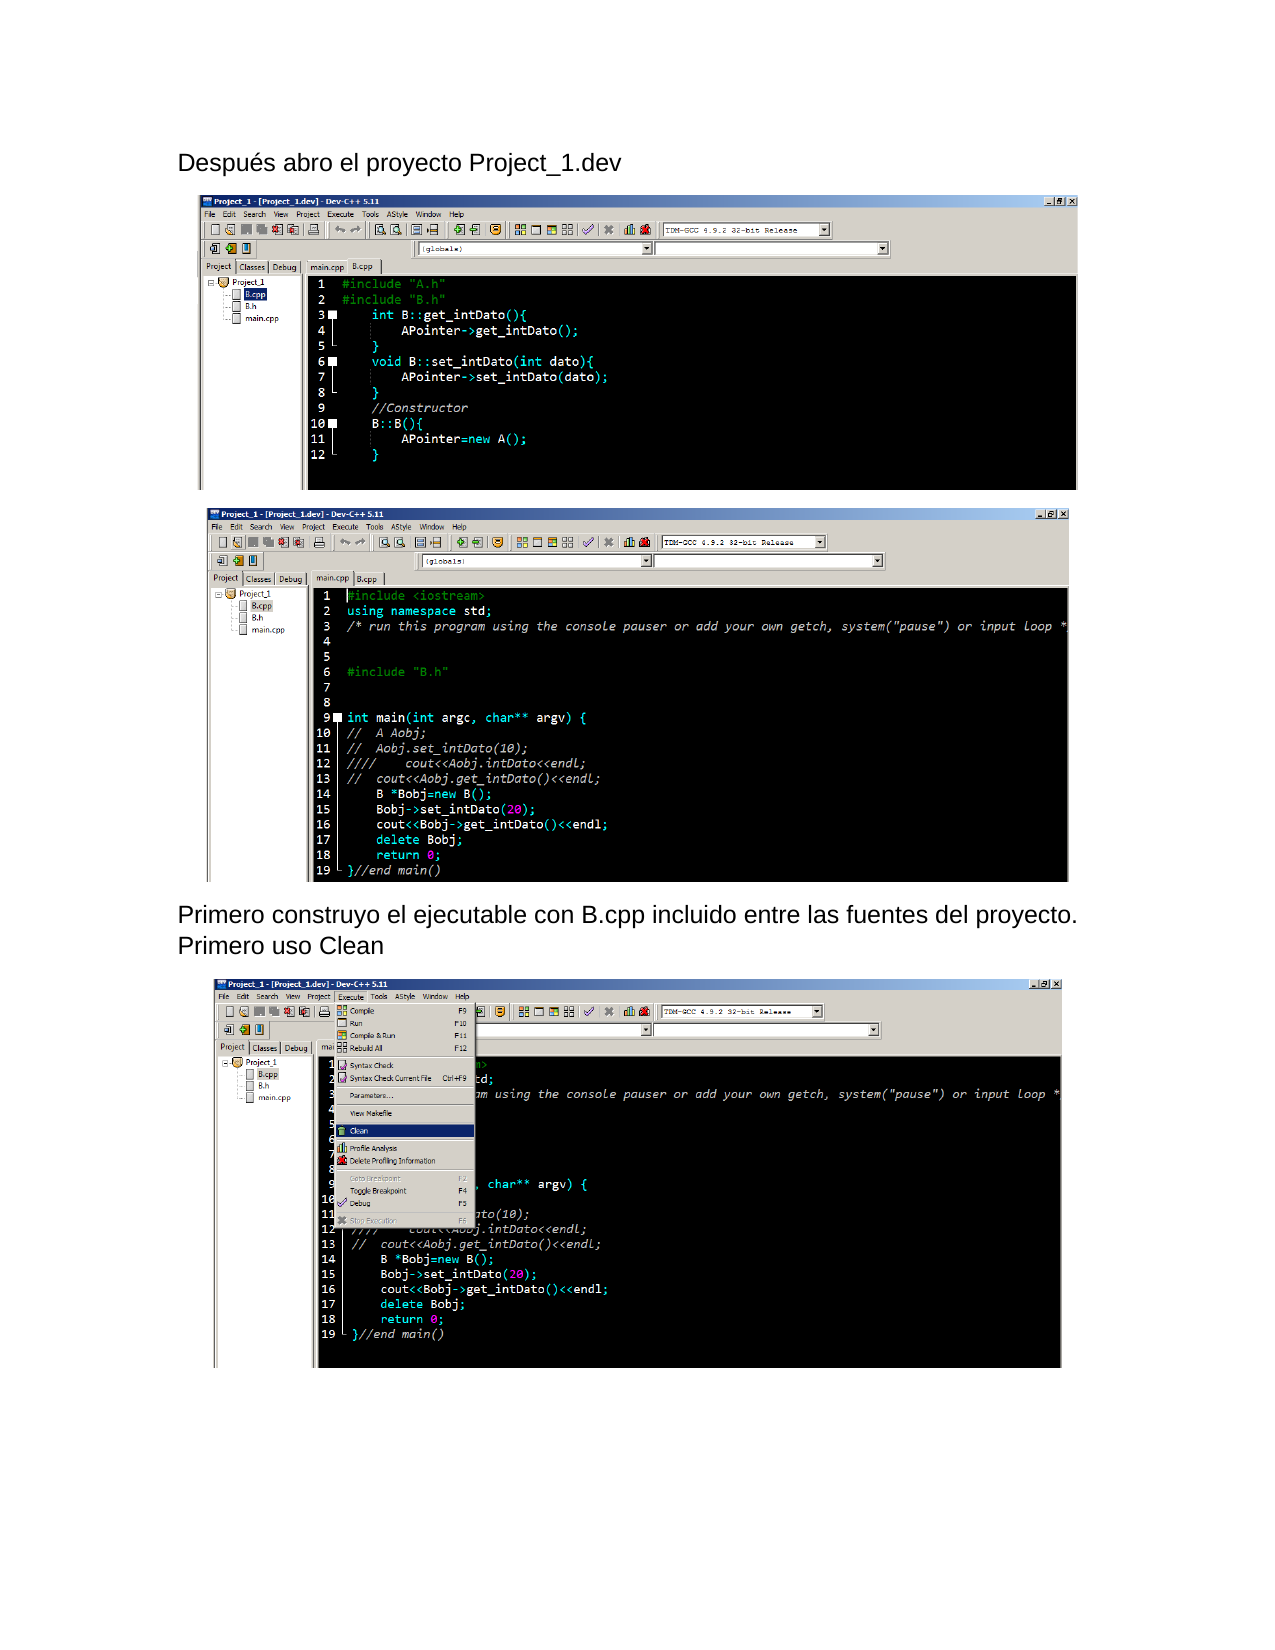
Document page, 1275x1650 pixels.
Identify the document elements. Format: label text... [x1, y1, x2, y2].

text Primero construyo el ejecutable con B.cpp incluido entre las fuentes del proyecto. Primero uso Clean [177, 900, 1098, 960]
picture [213, 979, 1062, 1368]
picture [206, 508, 1069, 882]
text Después abro el proyecto Project_1.dev [177, 148, 1098, 176]
picture [197, 195, 1078, 490]
